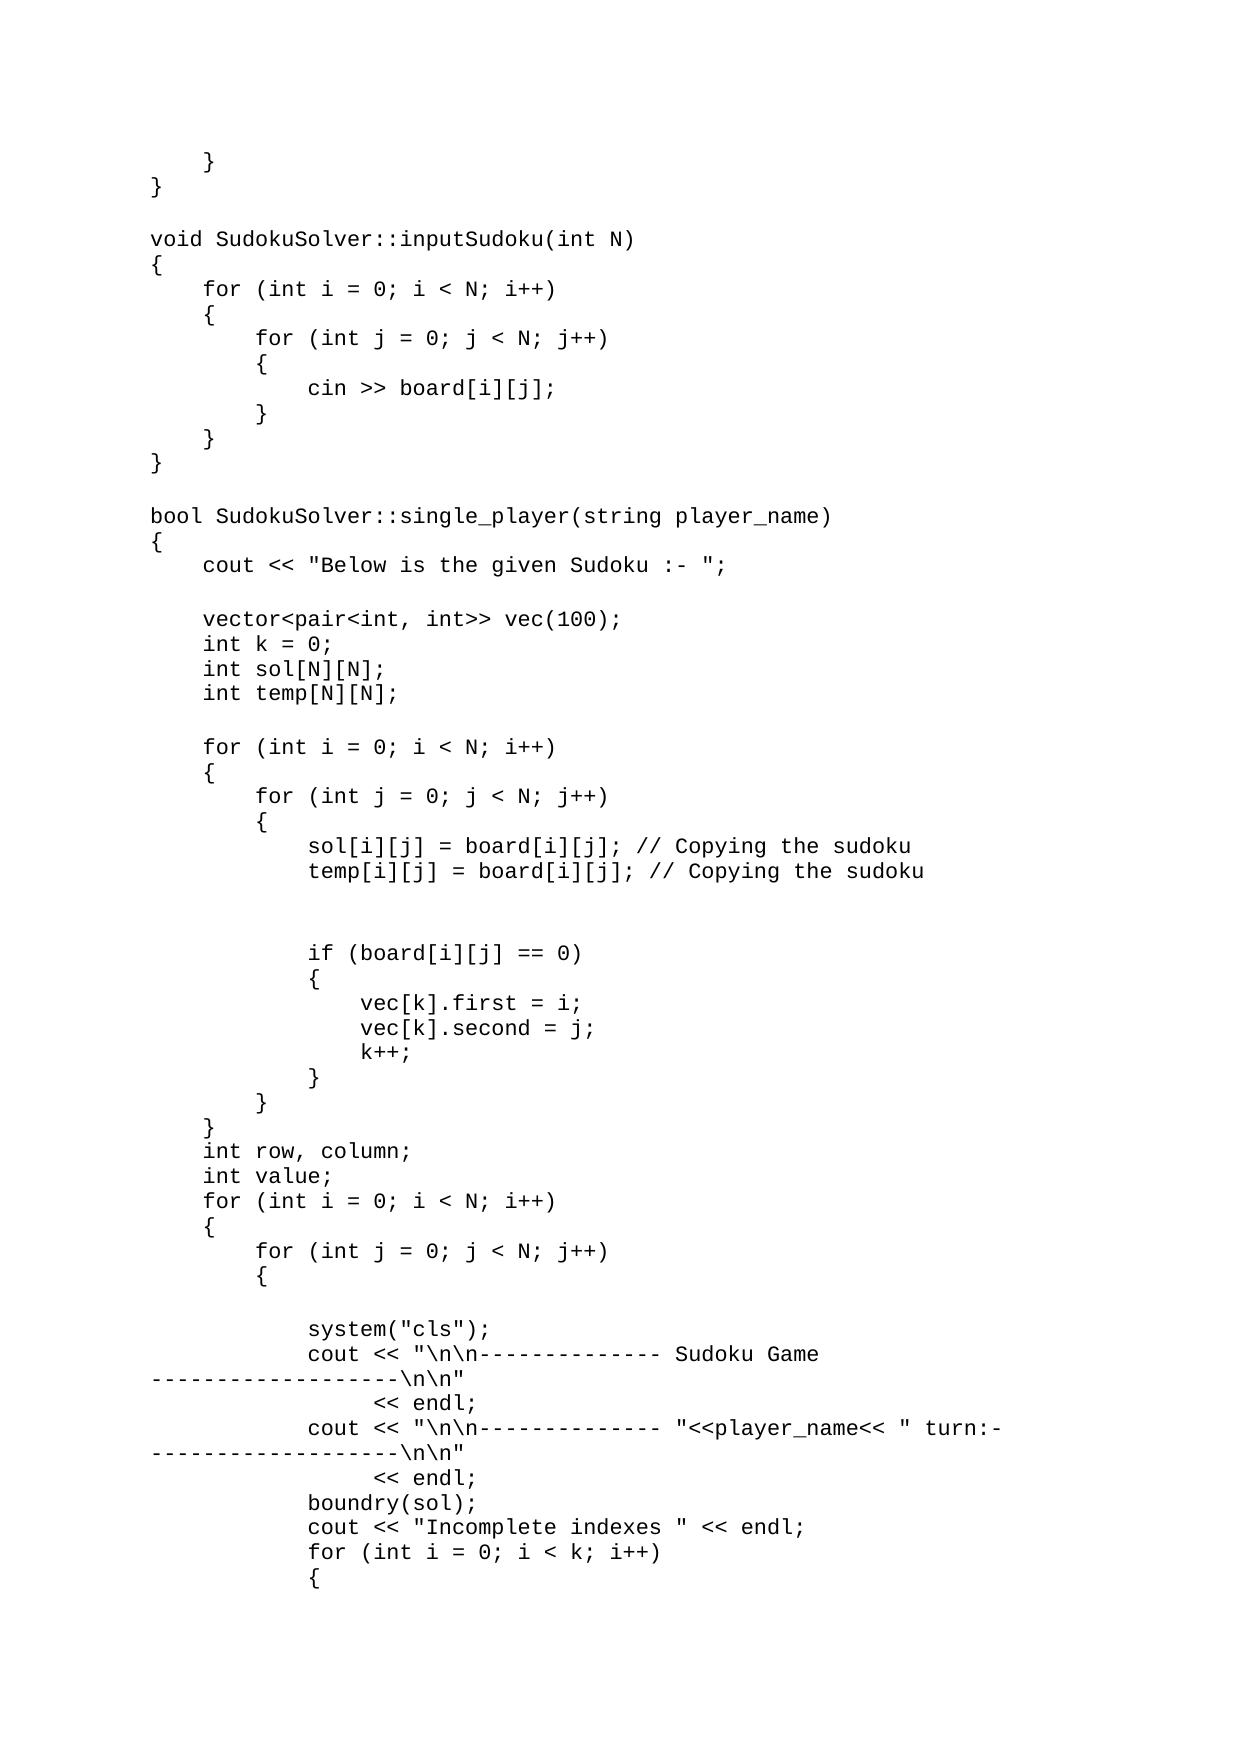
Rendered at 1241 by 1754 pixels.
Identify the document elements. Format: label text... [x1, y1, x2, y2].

text cout << "Below is the given Sudoku :- "; [150, 554, 1090, 579]
text << endl; [150, 1392, 1090, 1417]
text vector<pair<int, int>> vec(100); [150, 608, 1090, 633]
text for (int i = 0; i < k; i++) [150, 1541, 1090, 1566]
text { [150, 352, 1090, 377]
text cout << "\n\n-------------- Sudoku Game -------------------\n\n" [150, 1343, 1090, 1392]
text { [150, 1215, 1090, 1240]
text int k = 0; [150, 633, 1090, 658]
text if (board[i][j] == 0) [150, 942, 1090, 967]
text temp[i][j] = board[i][j]; // Copying the sudoku [150, 860, 1090, 885]
text sol[i][j] = board[i][j]; // Copying the sudoku [150, 835, 1090, 860]
text } [150, 1116, 1090, 1141]
text cin >> board[i][j]; [150, 377, 1090, 402]
text boundry(sol); [150, 1492, 1090, 1516]
text int row, column; [150, 1141, 1090, 1165]
text void SudokuSolver::inputSudoku(int N) [150, 228, 1090, 253]
text k++; [150, 1041, 1090, 1066]
text { [150, 810, 1090, 835]
text } [150, 402, 1090, 427]
text for (int i = 0; i < N; i++) [150, 278, 1090, 303]
text { [150, 1566, 1090, 1591]
text } [150, 1091, 1090, 1116]
text vec[k].second = j; [150, 1017, 1090, 1041]
text cout << "Incomplete indexes " << endl; [150, 1516, 1090, 1541]
text cout << "\n\n-------------- "<<player_name<< " turn:- -------------------\n\n" [150, 1417, 1090, 1467]
text } [150, 175, 1090, 199]
text vec[k].first = i; [150, 992, 1090, 1017]
text bool SudokuSolver::single_player(string player_name) [150, 505, 1090, 530]
text } [150, 150, 1090, 175]
text { [150, 253, 1090, 278]
text } [150, 451, 1090, 476]
text int value; [150, 1165, 1090, 1190]
text system("cls"); [150, 1318, 1090, 1343]
text { [150, 967, 1090, 992]
text << endl; [150, 1467, 1090, 1492]
text for (int j = 0; j < N; j++) [150, 1240, 1090, 1264]
text for (int j = 0; j < N; j++) [150, 786, 1090, 810]
text int temp[N][N]; [150, 682, 1090, 707]
text for (int i = 0; i < N; i++) [150, 736, 1090, 761]
text for (int j = 0; j < N; j++) [150, 327, 1090, 352]
text { [150, 761, 1090, 786]
text { [150, 303, 1090, 327]
text { [150, 1264, 1090, 1289]
text for (int i = 0; i < N; i++) [150, 1190, 1090, 1215]
text } [150, 1066, 1090, 1091]
text int sol[N][N]; [150, 658, 1090, 682]
text { [150, 530, 1090, 554]
text } [150, 427, 1090, 451]
